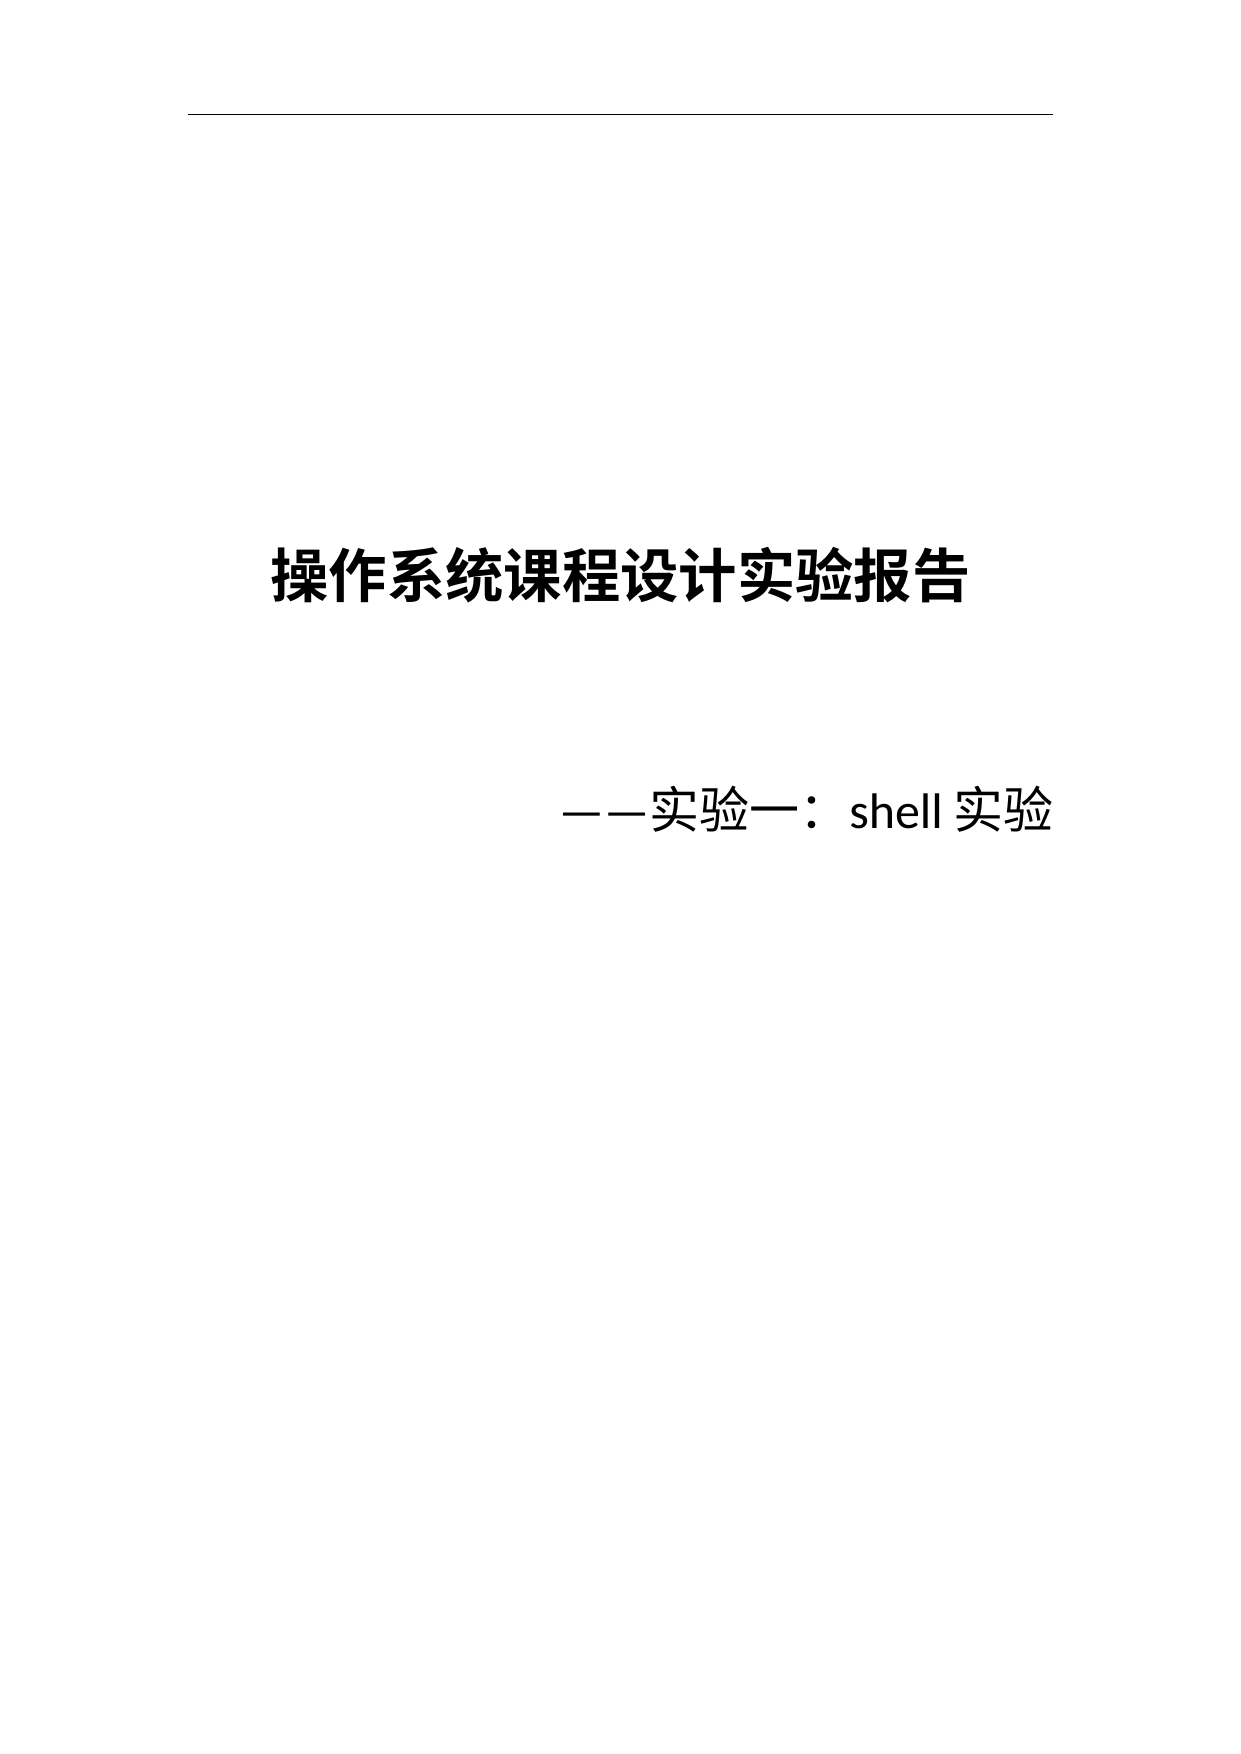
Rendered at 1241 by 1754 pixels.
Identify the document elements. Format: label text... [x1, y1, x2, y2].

text 操作系统课程设计实验报告 [187, 521, 1053, 623]
text ——实验一：shell实验 [187, 756, 1053, 857]
